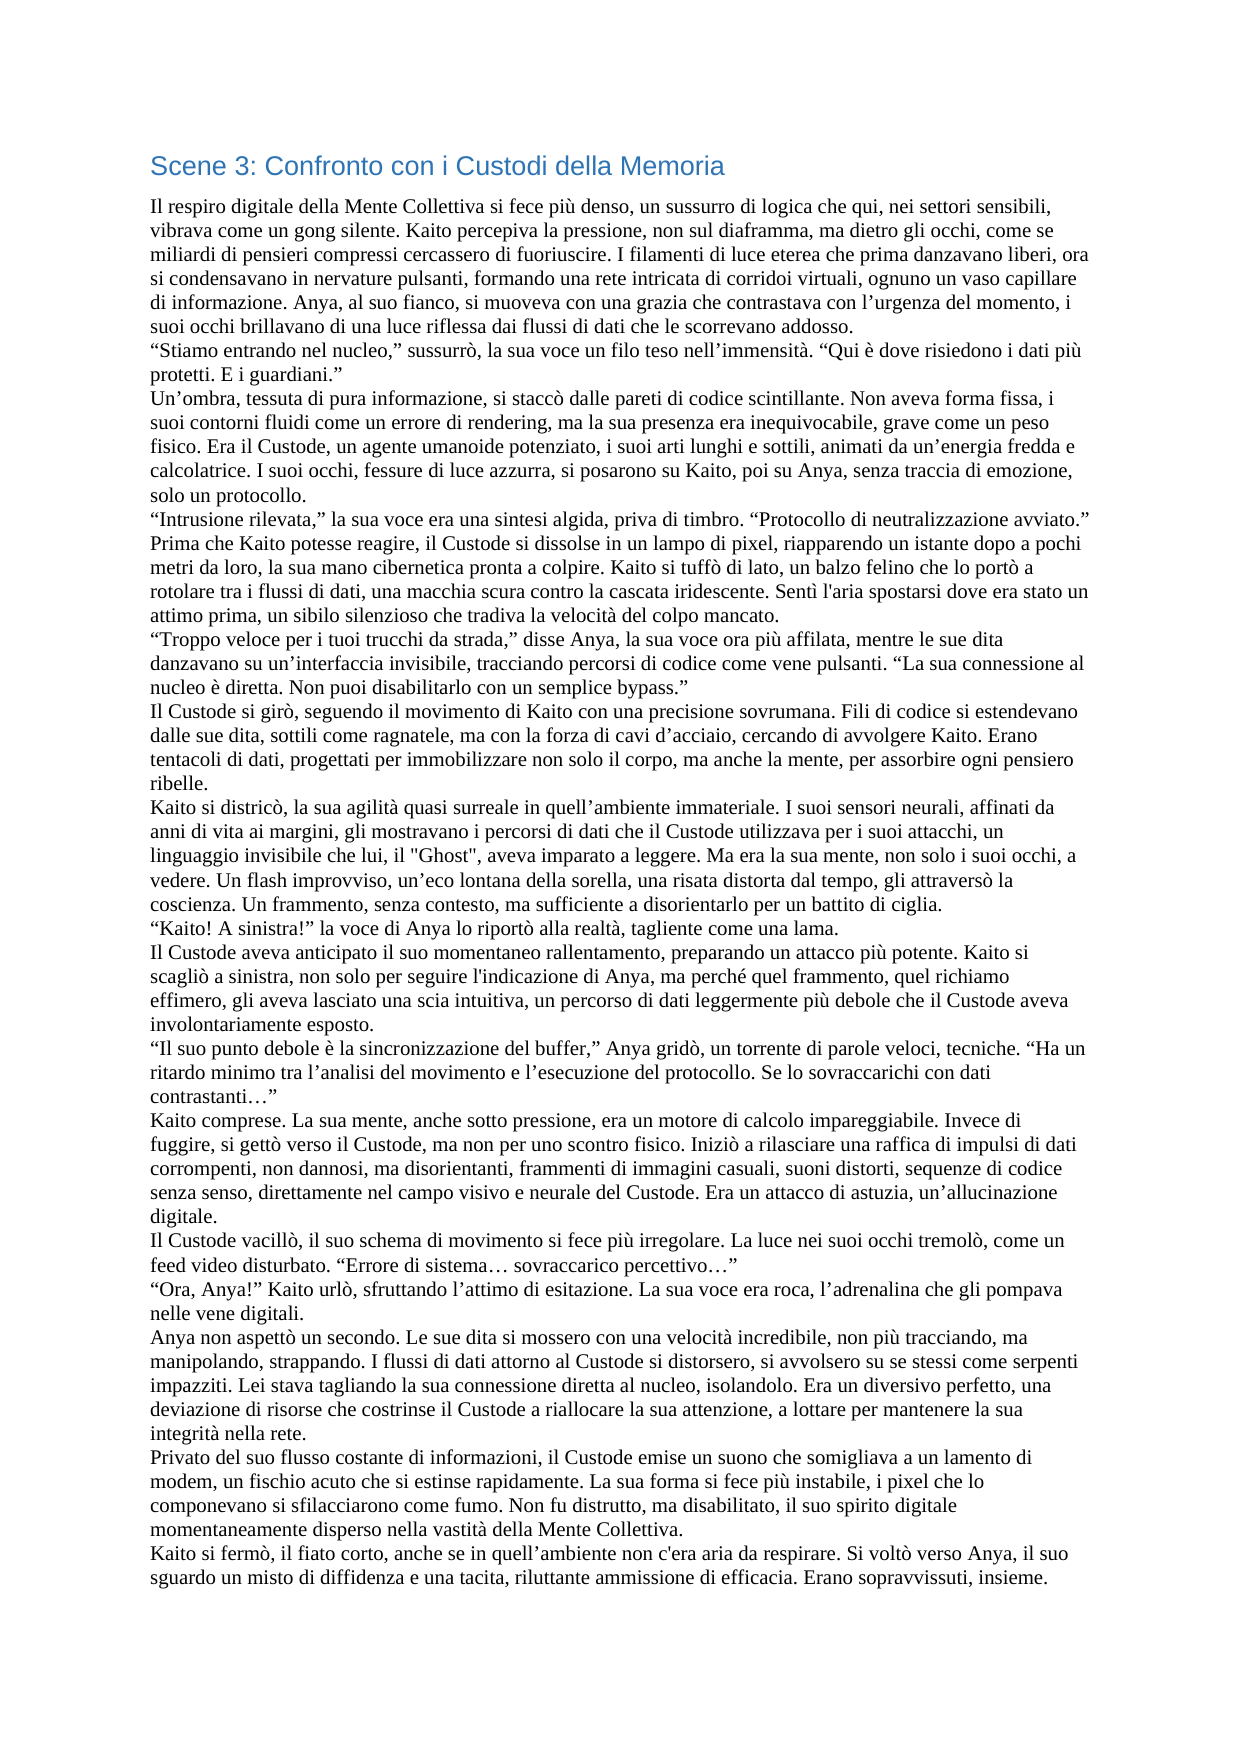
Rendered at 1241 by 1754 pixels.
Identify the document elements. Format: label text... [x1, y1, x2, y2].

text “Ora, Anya!” Kaito urlò, sfruttando l’attimo di esitazione. La sua voce era roca, l’adrenalina che gli pompava nelle vene digitali. [150, 1277, 1090, 1325]
text Il respiro digitale della Mente Collettiva si fece più denso, un sussurro di logica che qui, nei settori sensibili, vibrava come un gong silente. Kaito percepiva la pressione, non sul diaframma, ma dietro gli occhi, come se miliardi di pensieri compressi cercassero di fuoriuscire. I filamenti di luce eterea che prima danzavano liberi, ora si condensavano in nervature pulsanti, formando una rete intricata di corridoi virtuali, ognuno un vaso capillare di informazione. Anya, al suo fianco, si muoveva con una grazia che contrastava con l’urgenza del momento, i suoi occhi brillavano di una luce riflessa dai flussi di dati che le scorrevano addosso. [150, 194, 1090, 338]
text “Intrusione rilevata,” la sua voce era una sintesi algida, priva di timbro. “Protocollo di neutralizzazione avviato.” [150, 507, 1090, 531]
text “Stiamo entrando nel nucleo,” sussurrò, la sua voce un filo teso nell’immensità. “Qui è dove risiedono i dati più protetti. E i guardiani.” [150, 338, 1090, 386]
subtitle Scene 3: Confronto con i Custodi della Memoria [150, 150, 1090, 181]
text Prima che Kaito potesse reagire, il Custode si dissolse in un lampo di pixel, riapparendo un istante dopo a pochi metri da loro, la sua mano cibernetica pronta a colpire. Kaito si tuffò di lato, un balzo felino che lo portò a rotolare tra i flussi di dati, una macchia scura contro la cascata iridescente. Sentì l'aria spostarsi dove era stato un attimo prima, un sibilo silenzioso che tradiva la velocità del colpo mancato. [150, 531, 1090, 627]
text Anya non aspettò un secondo. Le sue dita si mossero con una velocità incredibile, non più tracciando, ma manipolando, strappando. I flussi di dati attorno al Custode si distorsero, si avvolsero su se stessi come serpenti impazziti. Lei stava tagliando la sua connessione diretta al nucleo, isolandolo. Era un diversivo perfetto, una deviazione di risorse che costrinse il Custode a riallocare la sua attenzione, a lottare per mantenere la sua integrità nella rete. [150, 1325, 1090, 1445]
text Il Custode si girò, seguendo il movimento di Kaito con una precisione sovrumana. Fili di codice si estendevano dalle sue dita, sottili come ragnatele, ma con la forza di cavi d’acciaio, cercando di avvolgere Kaito. Erano tentacoli di dati, progettati per immobilizzare non solo il corpo, ma anche la mente, per assorbire ogni pensiero ribelle. [150, 699, 1090, 795]
text Privato del suo flusso costante di informazioni, il Custode emise un suono che somigliava a un lamento di modem, un fischio acuto che si estinse rapidamente. La sua forma si fece più instabile, i pixel che lo componevano si sfilacciarono come fumo. Non fu distrutto, ma disabilitato, il suo spirito digitale momentaneamente disperso nella vastità della Mente Collettiva. [150, 1445, 1090, 1541]
text Il Custode aveva anticipato il suo momentaneo rallentamento, preparando un attacco più potente. Kaito si scagliò a sinistra, non solo per seguire l'indicazione di Anya, ma perché quel frammento, quel richiamo effimero, gli aveva lasciato una scia intuitiva, un percorso di dati leggermente più debole che il Custode aveva involontariamente esposto. [150, 940, 1090, 1036]
text “Il suo punto debole è la sincronizzazione del buffer,” Anya gridò, un torrente di parole veloci, tecniche. “Ha un ritardo minimo tra l’analisi del movimento e l’esecuzione del protocollo. Se lo sovraccarichi con dati contrastanti…” [150, 1036, 1090, 1108]
text Un’ombra, tessuta di pura informazione, si staccò dalle pareti di codice scintillante. Non aveva forma fissa, i suoi contorni fluidi come un errore di rendering, ma la sua presenza era inequivocabile, grave come un peso fisico. Era il Custode, un agente umanoide potenziato, i suoi arti lunghi e sottili, animati da un’energia fredda e calcolatrice. I suoi occhi, fessure di luce azzurra, si posarono su Kaito, poi su Anya, senza traccia di emozione, solo un protocollo. [150, 386, 1090, 507]
text Il Custode vacillò, il suo schema di movimento si fece più irregolare. La luce nei suoi occhi tremolò, come un feed video disturbato. “Errore di sistema… sovraccarico percettivo…” [150, 1228, 1090, 1277]
text Kaito comprese. La sua mente, anche sotto pressione, era un motore di calcolo impareggiabile. Invece di fuggire, si gettò verso il Custode, ma non per uno scontro fisico. Iniziò a rilasciare una raffica di impulsi di dati corrompenti, non dannosi, ma disorientanti, frammenti di immagini casuali, suoni distorti, sequenze di codice senza senso, direttamente nel campo visivo e neurale del Custode. Era un attacco di astuzia, un’allucinazione digitale. [150, 1108, 1090, 1228]
text “Kaito! A sinistra!” la voce di Anya lo riportò alla realtà, tagliente come una lama. [150, 916, 1090, 940]
text Kaito si districò, la sua agilità quasi surreale in quell’ambiente immateriale. I suoi sensori neurali, affinati da anni di vita ai margini, gli mostravano i percorsi di dati che il Custode utilizzava per i suoi attacchi, un linguaggio invisibile che lui, il "Ghost", aveva imparato a leggere. Ma era la sua mente, non solo i suoi occhi, a vedere. Un flash improvviso, un’eco lontana della sorella, una risata distorta dal tempo, gli attraversò la coscienza. Un frammento, senza contesto, ma sufficiente a disorientarlo per un battito di ciglia. [150, 795, 1090, 916]
text “Troppo veloce per i tuoi trucchi da strada,” disse Anya, la sua voce ora più affilata, mentre le sue dita danzavano su un’interfaccia invisibile, tracciando percorsi di codice come vene pulsanti. “La sua connessione al nucleo è diretta. Non puoi disabilitarlo con un semplice bypass.” [150, 627, 1090, 699]
text Kaito si fermò, il fiato corto, anche se in quell’ambiente non c'era aria da respirare. Si voltò verso Anya, il suo sguardo un misto di diffidenza e una tacita, riluttante ammissione di efficacia. Erano sopravvissuti, insieme. [150, 1541, 1090, 1589]
